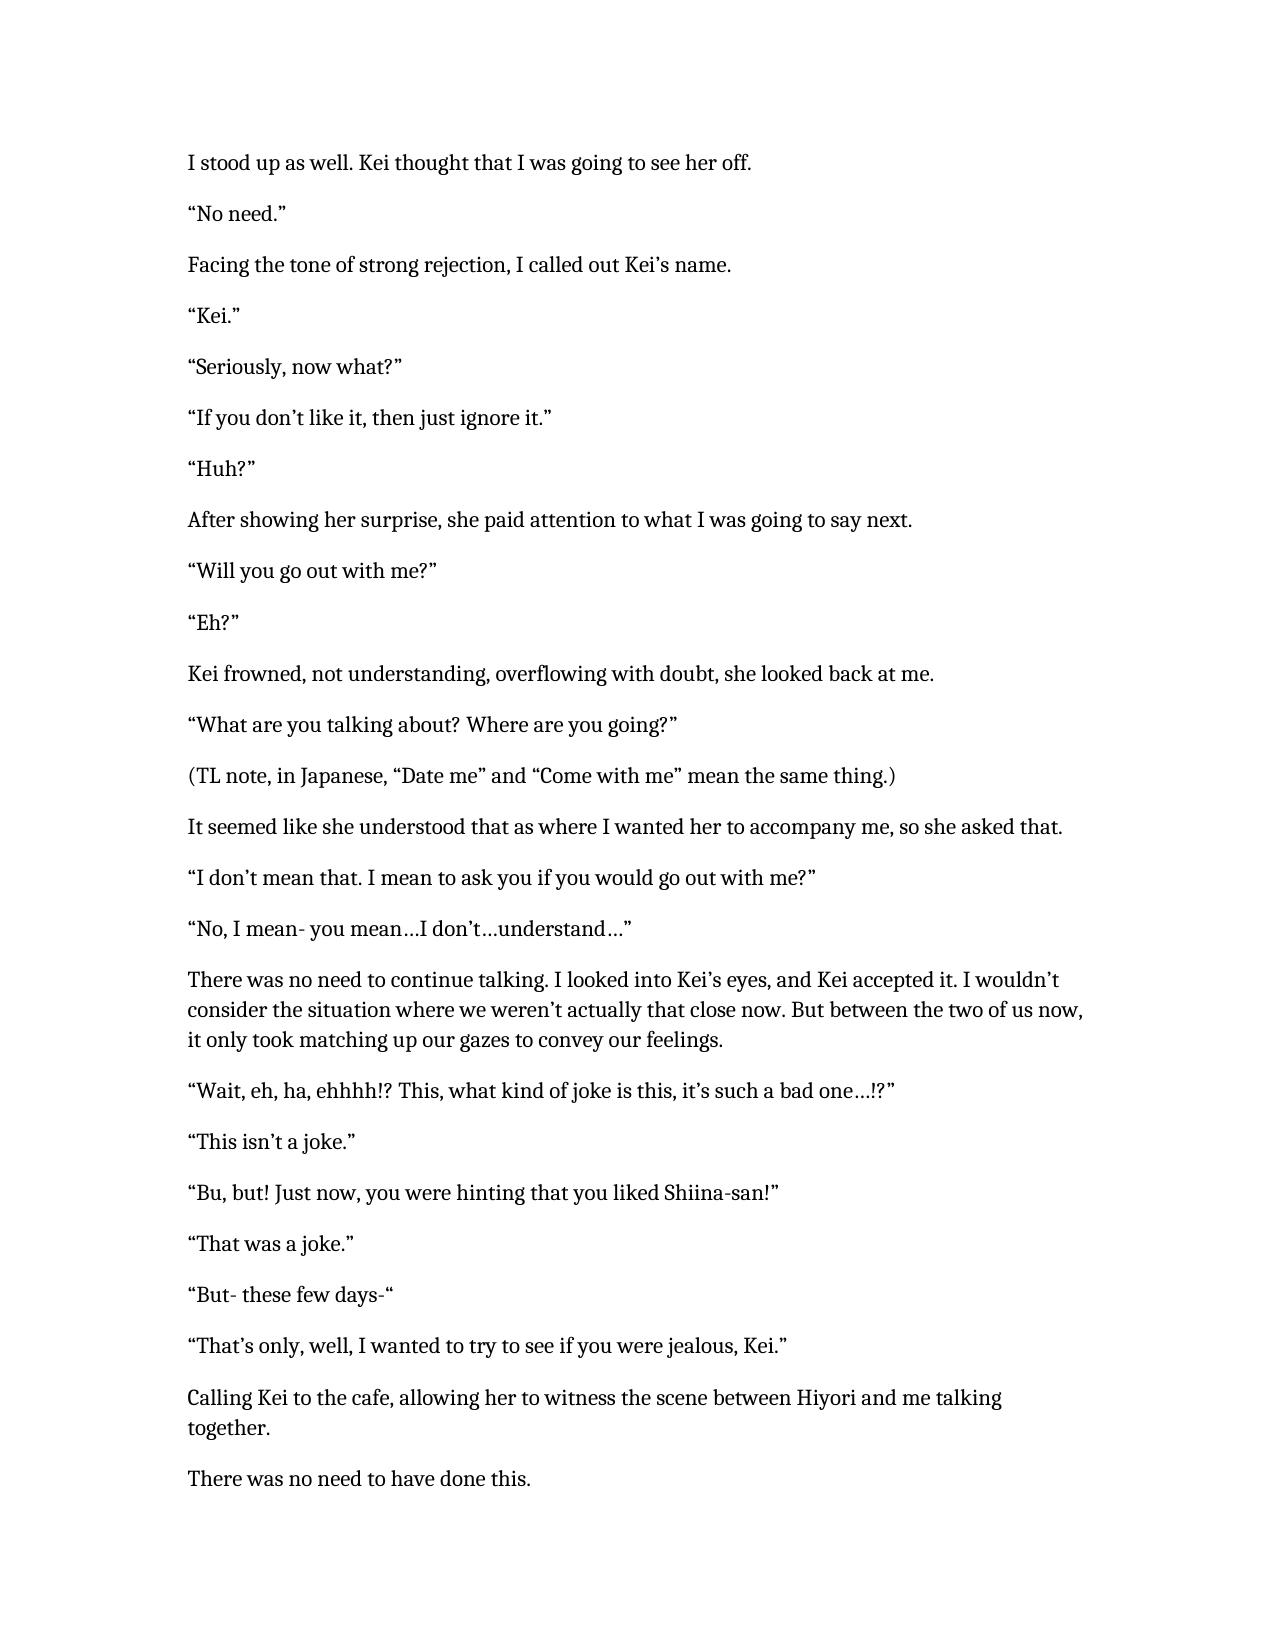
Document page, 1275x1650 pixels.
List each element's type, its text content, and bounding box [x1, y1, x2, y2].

text “If you don’t like it, then just ignore it.” [187, 405, 1087, 432]
text It seemed like she understood that as where I wanted her to accompany me, so she asked that. [187, 813, 1087, 840]
text “Will you go out with me?” [187, 558, 1087, 585]
text After showing her surprise, she paid attention to what I was going to say next. [187, 507, 1087, 534]
text “No need.” [187, 201, 1087, 227]
text I stood up as well. Kei thought that I was going to see her off. [187, 150, 1087, 176]
text There was no need to have done this. [187, 1466, 1087, 1492]
text (TL note, in Japanese, “Date me” and “Come with me” mean the same thing.) [187, 762, 1087, 789]
text “That was a joke.” [187, 1231, 1087, 1258]
text Kei frowned, not understanding, overflowing with doubt, she looked back at me. [187, 660, 1087, 687]
text “Wait, eh, ha, ehhhh!? This, what kind of joke is this, it’s such a bad one…!?” [187, 1078, 1087, 1104]
text “Kei.” [187, 303, 1087, 329]
text “What are you talking about? Where are you going?” [187, 711, 1087, 738]
text Facing the tone of strong rejection, I called out Kei’s name. [187, 252, 1087, 278]
text “I don’t mean that. I mean to ask you if you would go out with me?” [187, 864, 1087, 891]
text Calling Kei to the cafe, allowing her to witness the scene between Hiyori and me talking together. [187, 1384, 1087, 1441]
text “Huh?” [187, 456, 1087, 483]
text “This isn’t a joke.” [187, 1129, 1087, 1156]
text “That’s only, well, I wanted to try to see if you were jealous, Kei.” [187, 1333, 1087, 1360]
text “Bu, but! Just now, you were hinting that you liked Shiina-san!” [187, 1180, 1087, 1207]
text “Eh?” [187, 609, 1087, 636]
text “No, I mean- you mean…I don’t…understand…” [187, 916, 1087, 942]
text “But- these few days-“ [187, 1282, 1087, 1309]
text There was no need to continue talking. I looked into Kei’s eyes, and Kei accepted it. I wouldn’t consider the situation where we weren’t actually that close now. But between the two of us now, it only took matching up our gazes to convey our feelings. [187, 967, 1087, 1053]
text “Seriously, now what?” [187, 354, 1087, 381]
